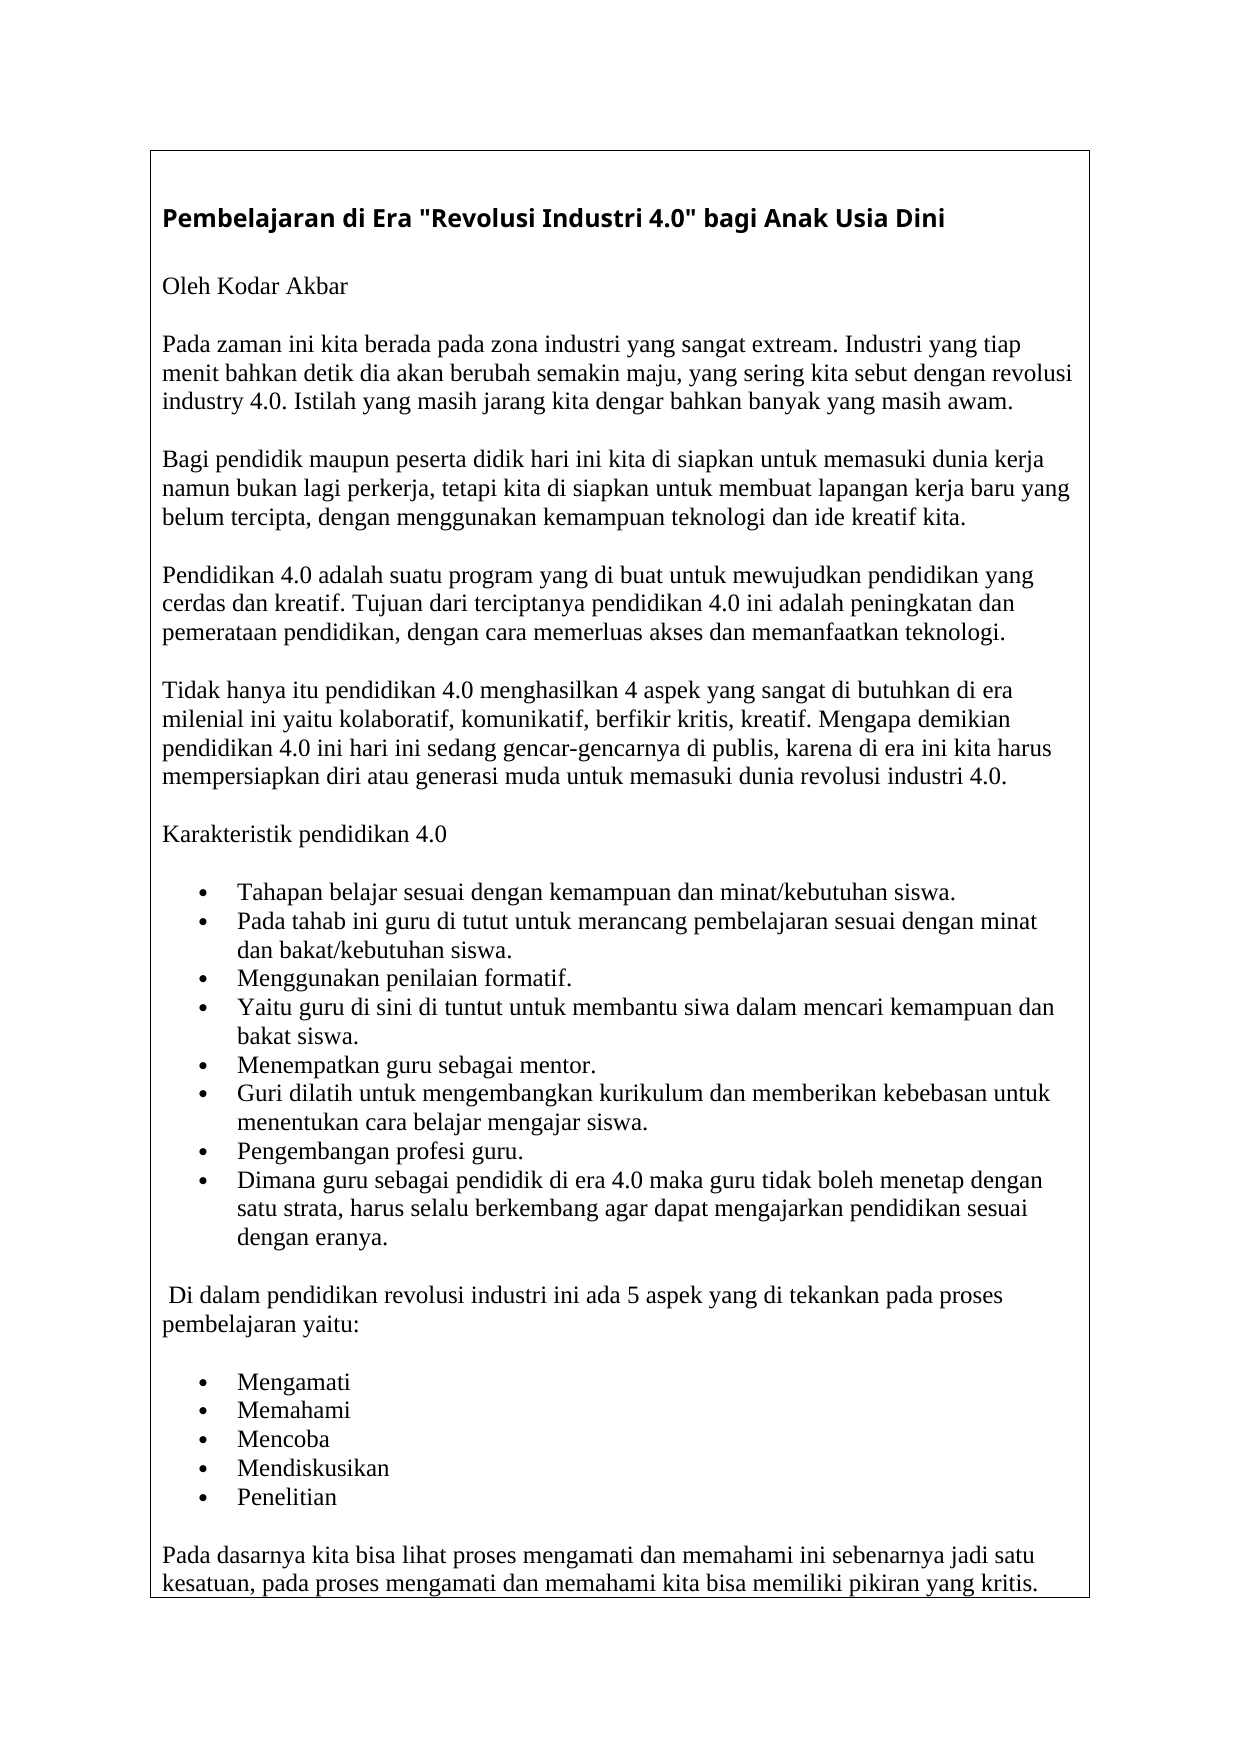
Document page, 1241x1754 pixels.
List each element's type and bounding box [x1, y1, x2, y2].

table_header [151, 151, 1089, 1597]
